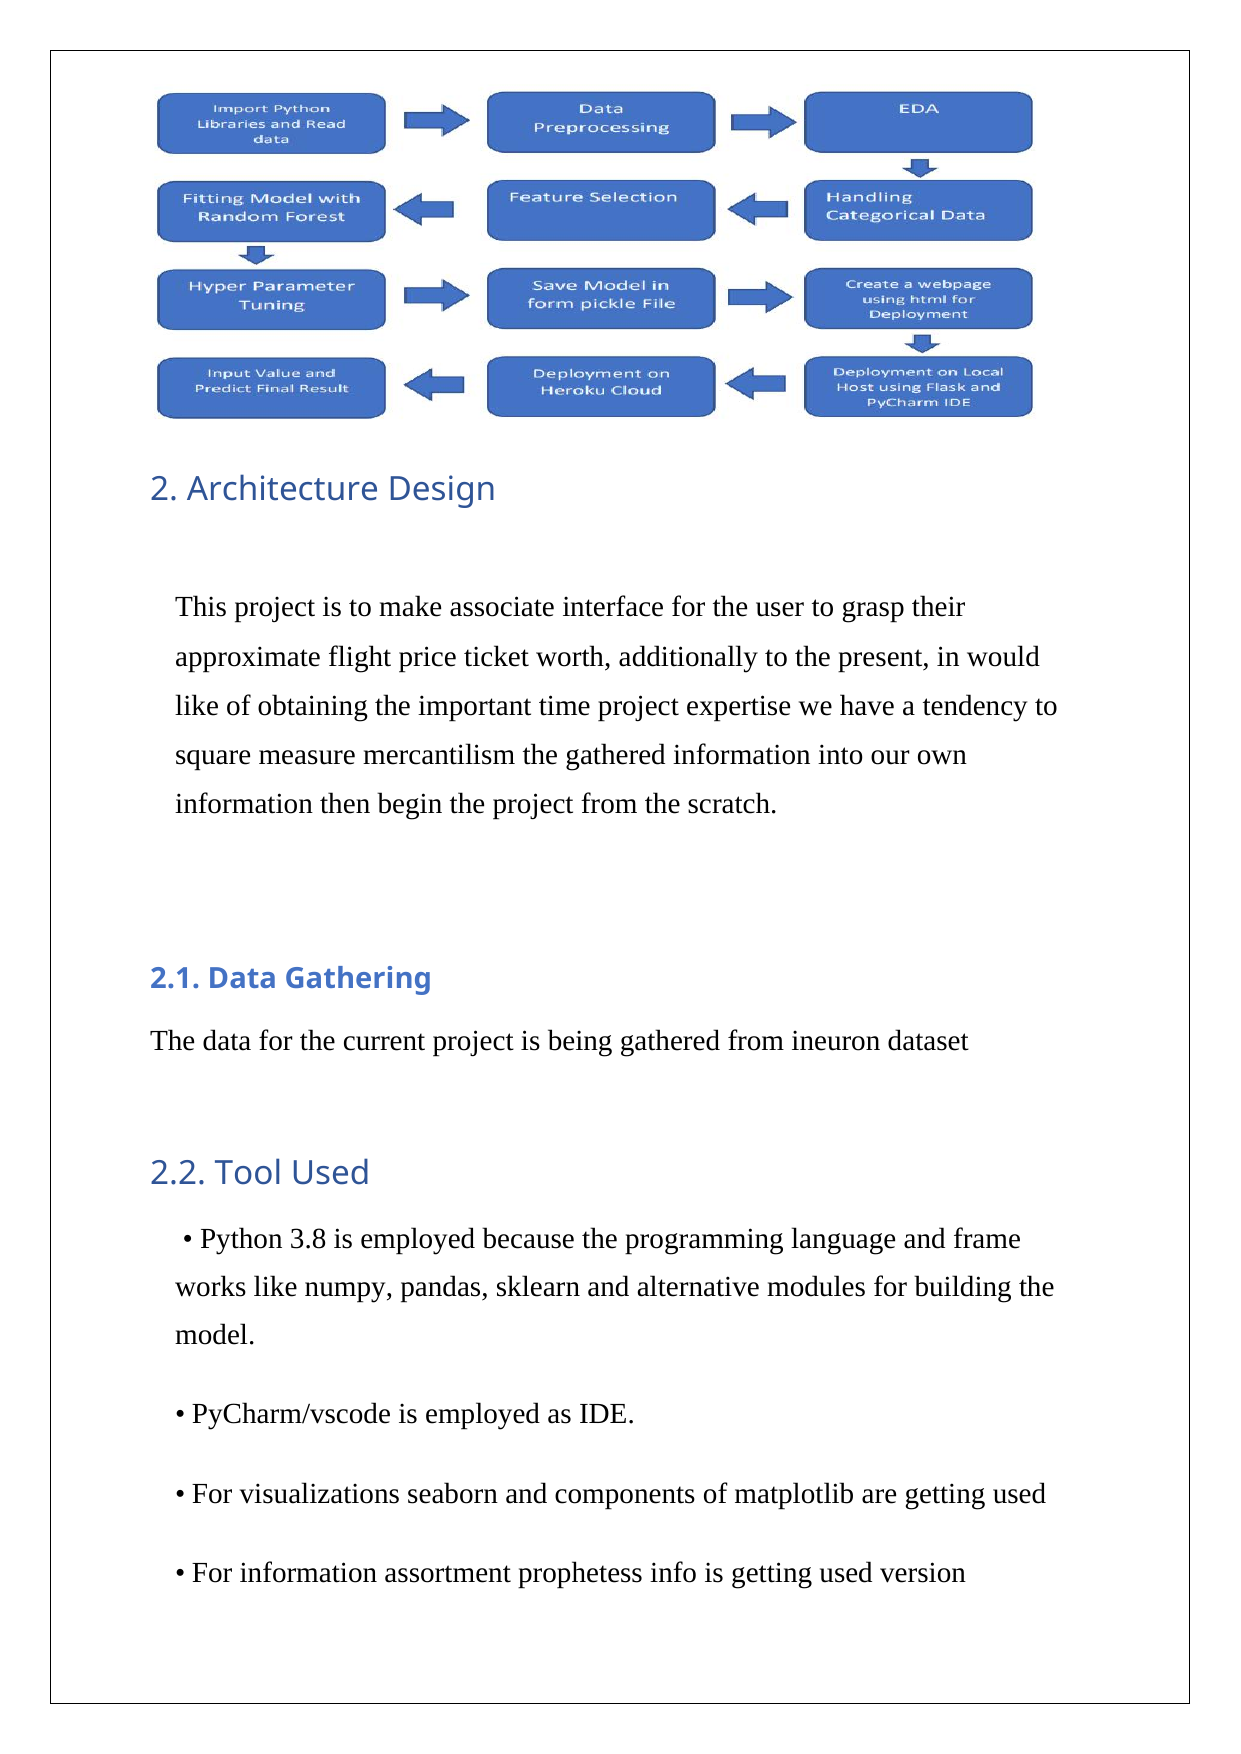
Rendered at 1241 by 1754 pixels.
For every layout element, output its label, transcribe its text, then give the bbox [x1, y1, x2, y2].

text The data for the current project is being gathered from ineuron dataset [150, 1023, 1090, 1057]
list For visualizations seaborn and components of matplotlib are getting used [175, 1476, 1090, 1509]
list For information assortment prophetess info is getting used version [175, 1555, 1090, 1588]
text • Python 3.8 is employed because the programming language and frame works like numpy, pandas, sklearn and alternative modules for building the model. [175, 1221, 1073, 1351]
subtitle 2.2. Tool Used [150, 1149, 1090, 1194]
list PyCharm/vscode is employed as IDE. [175, 1397, 1090, 1430]
text This project is to make associate interface for the user to grasp their approximate flight price ticket worth, additionally to the present, in would like of obtaining the important time project expertise we have a tendency to square measure mercantilism the gathered information into our own information then begin the project from the scratch. [175, 589, 1063, 820]
picture [136, 73, 1077, 433]
subtitle 2. Architecture Design [150, 465, 1090, 510]
subtitle 2.1. Data Gathering [150, 957, 1090, 997]
